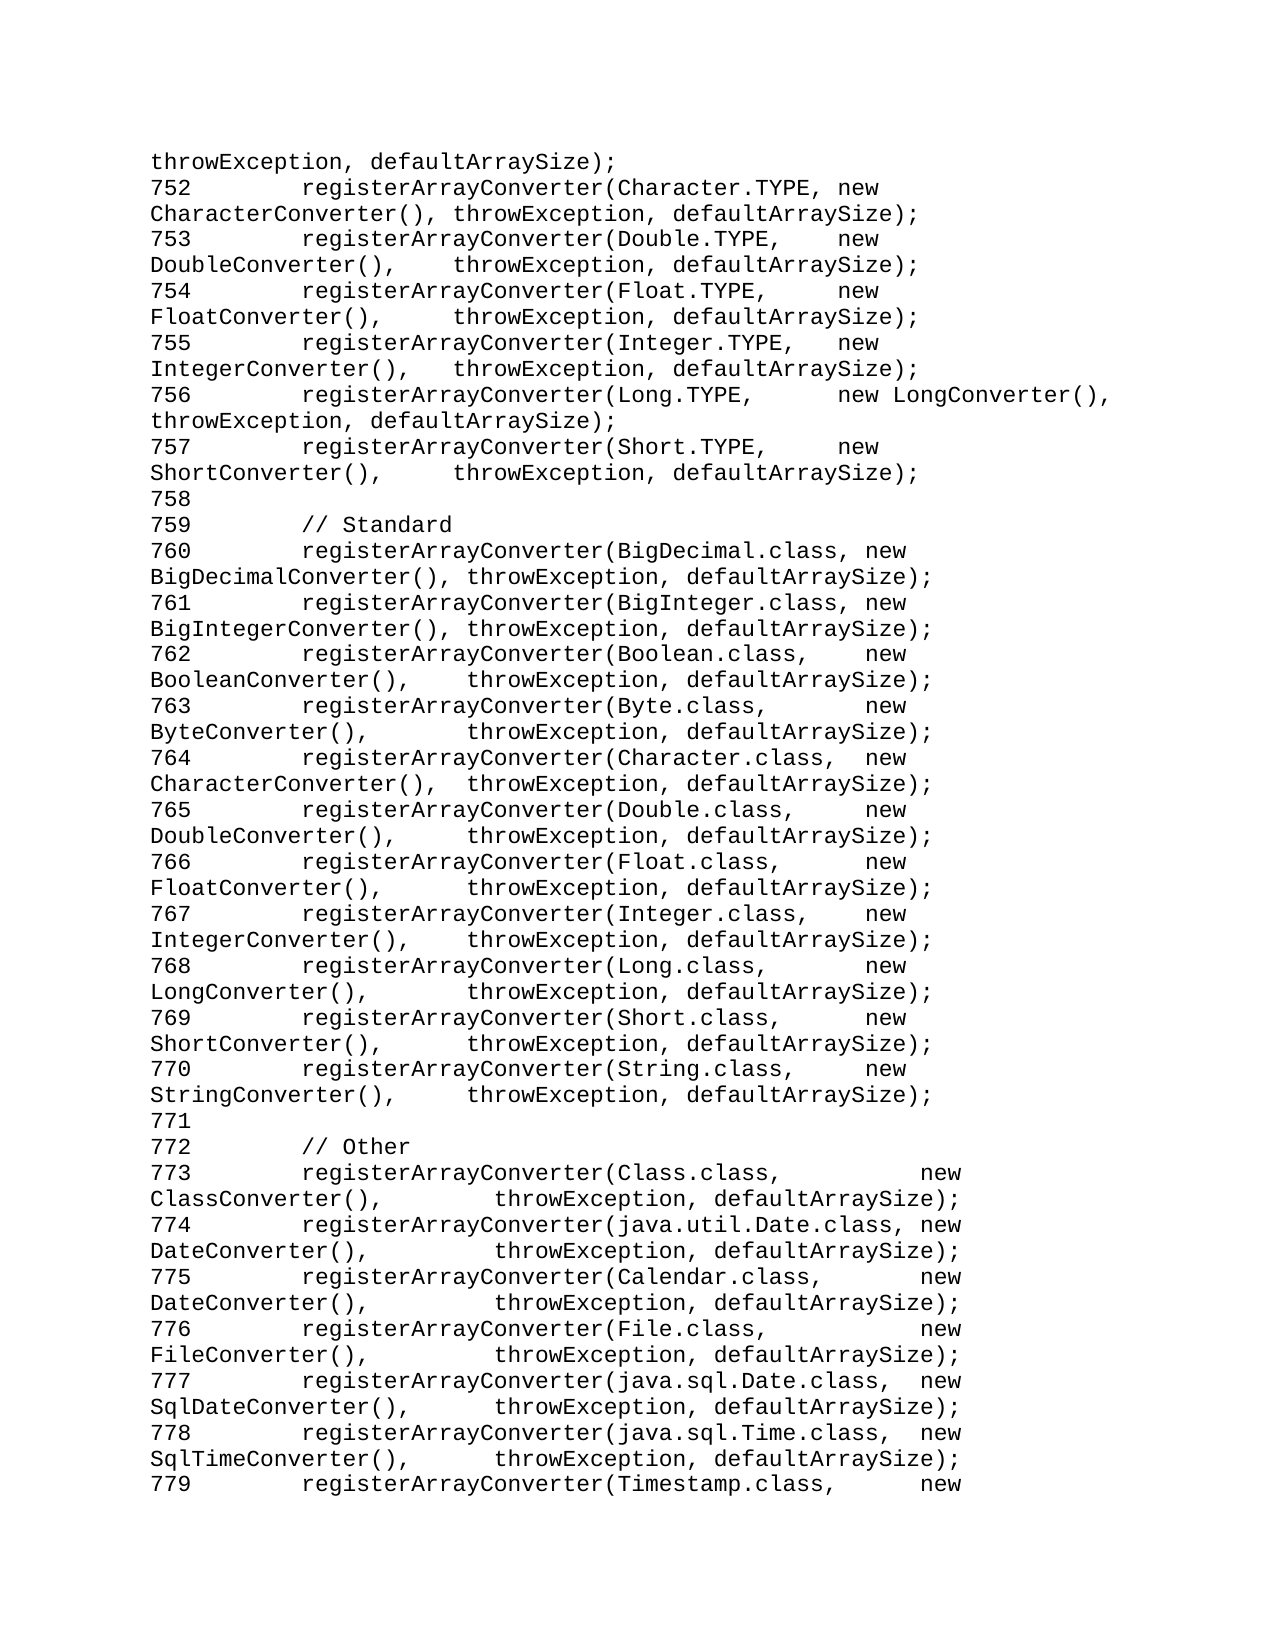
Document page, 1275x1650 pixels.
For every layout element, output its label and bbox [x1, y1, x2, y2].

text [150, 150, 1125, 1499]
